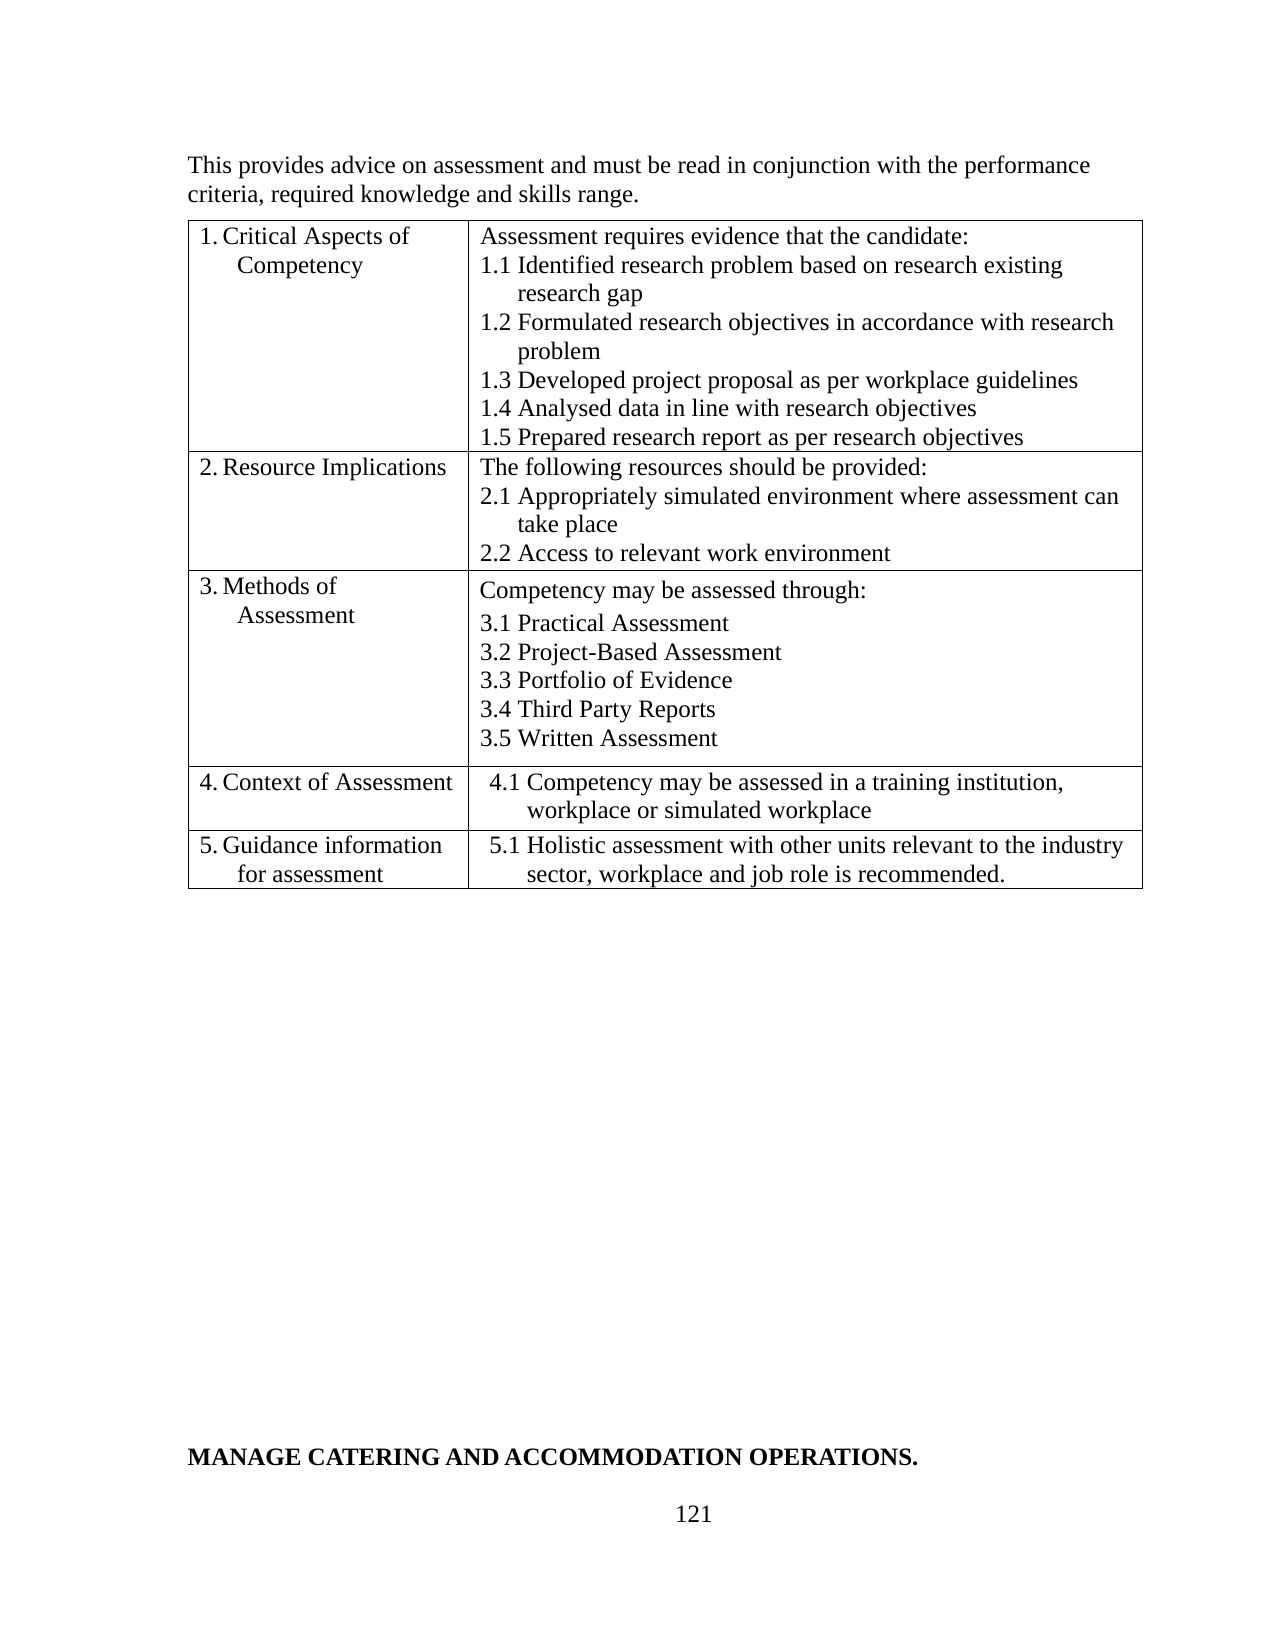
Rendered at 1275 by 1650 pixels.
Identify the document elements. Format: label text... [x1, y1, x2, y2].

table_cell Resource Implications [189, 452, 468, 570]
text This provides advice on assessment and must be read in conjunction with the performance criteria, required knowledge and skills range. [187, 150, 1162, 207]
table_cell Competency may be assessed through: Practical Assessment Project-Based Assessment Portfolio of Evidence Third Party Reports Written Assessment [469, 571, 1142, 766]
table_cell Methods of Assessment [189, 571, 468, 766]
table_cell Context of Assessment [189, 767, 468, 829]
table_cell Holistic assessment with other units relevant to the industry sector, workplace and job role is recommended. [469, 831, 1142, 888]
table_cell Competency may be assessed in a training institution, workplace or simulated workplace [469, 767, 1142, 829]
text MANAGE CATERING AND ACCOMMODATION OPERATIONS. [187, 1442, 1162, 1471]
table_header Critical Aspects of Competency [189, 221, 468, 451]
table_cell Guidance information for assessment [189, 831, 468, 888]
table_cell The following resources should be provided: Appropriately simulated environment where assessment can take place Access to relevant work environment [469, 452, 1142, 570]
table_header Assessment requires evidence that the candidate: Identified research problem based on research existing research gap Formulated research objectives in accordance with research problem Developed project proposal as per workplace guidelines Analysed data in line with research objectives Prepared research report as per research objectives [469, 221, 1142, 451]
